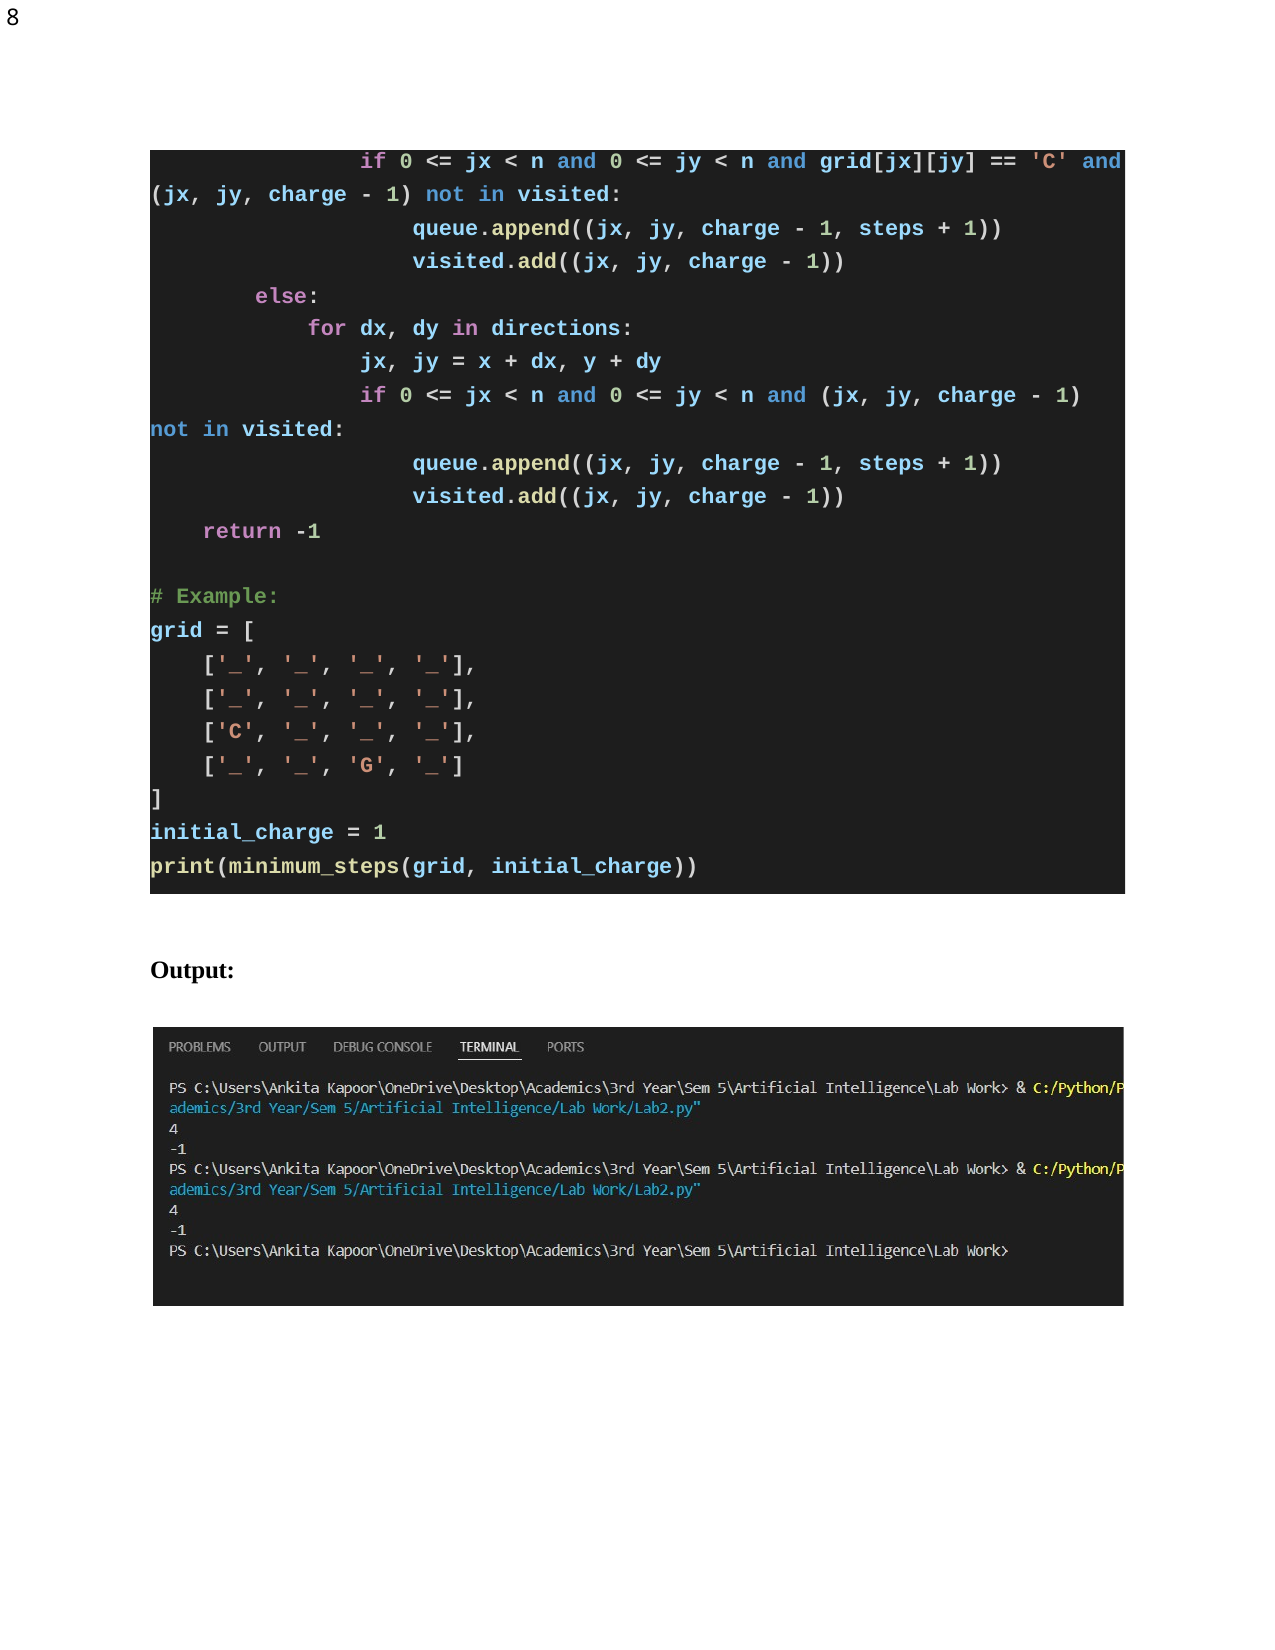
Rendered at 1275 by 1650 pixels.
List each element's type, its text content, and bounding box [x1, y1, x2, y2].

subtitle Output: [150, 955, 1139, 984]
